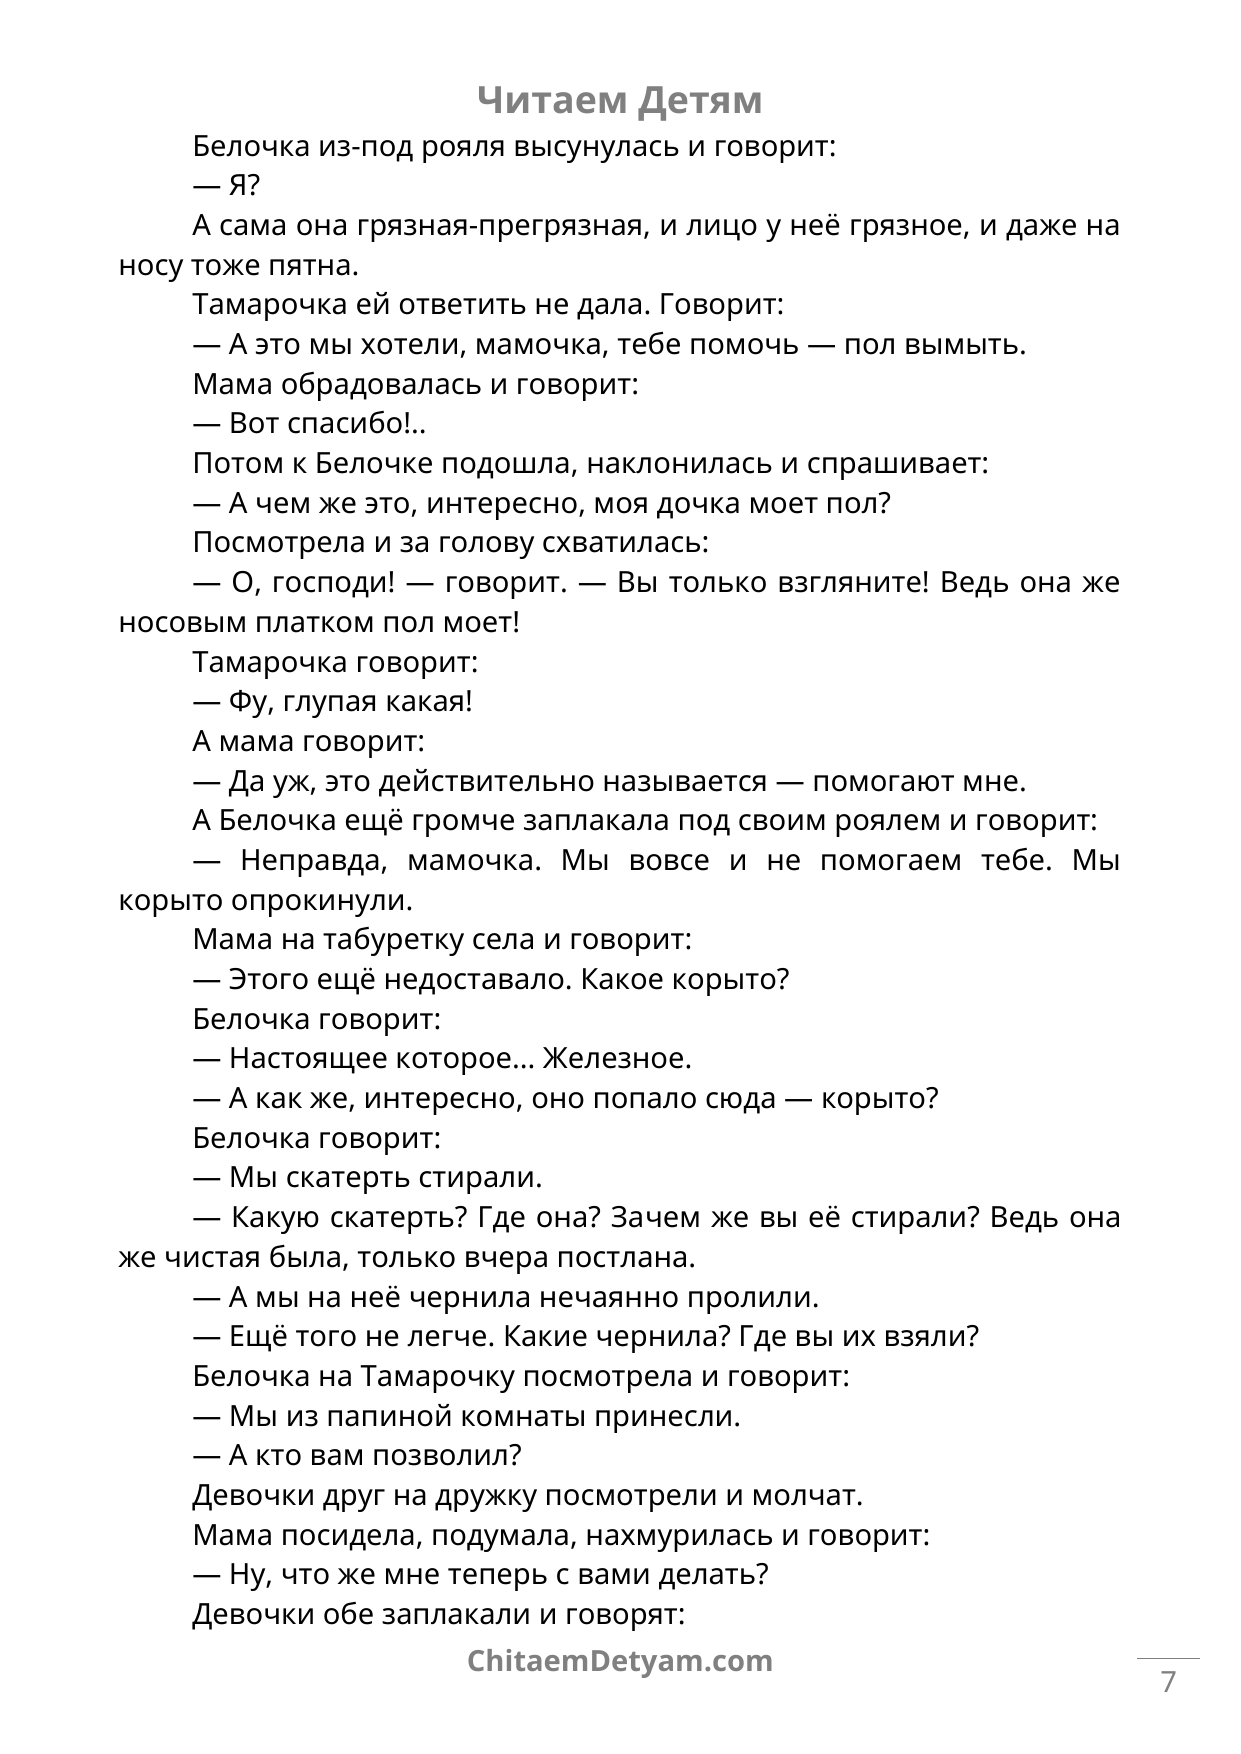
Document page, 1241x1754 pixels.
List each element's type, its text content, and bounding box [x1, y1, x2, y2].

text Белочка говорит: [118, 998, 1122, 1038]
text — А это мы хотели, мамочка, тебе помочь — пол вымыть. [118, 323, 1122, 363]
text — Неправда, мамочка. Мы вовсе и не помогаем тебе. Мы корыто опрокинули. [118, 839, 1122, 919]
text — Мы из папиной комнаты принесли. [118, 1395, 1122, 1434]
text Мама обрадовалась и говорит: [118, 363, 1122, 403]
text — Ещё того не легче. Какие чернила? Где вы их взяли? [118, 1316, 1122, 1355]
text — Ну, что же мне теперь с вами делать? [118, 1554, 1122, 1593]
text Белочка говорит: [118, 1117, 1122, 1157]
text А мама говорит: [118, 720, 1122, 760]
text — А мы на неё чернила нечаянно пролили. [118, 1276, 1122, 1316]
text — Я? [118, 164, 1122, 204]
text — Какую скатерть? Где она? Зачем же вы её стирали? Ведь она же чистая была, только вчера постлана. [118, 1196, 1122, 1276]
text — О, господи! — говорит. — Вы только взгляните! Ведь она же носовым платком пол моет! [118, 561, 1122, 641]
text — А чем же это, интересно, моя дочка моет пол? [118, 482, 1122, 522]
text — Да уж, это действительно называется — помогают мне. [118, 760, 1122, 799]
text Потом к Белочке подошла, наклонилась и спрашивает: [118, 442, 1122, 482]
text — Вот спасибо!.. [118, 403, 1122, 442]
text Тамарочка говорит: [118, 641, 1122, 681]
text Белочка из-под рояля высунулась и говорит: [118, 125, 1122, 164]
text — Настоящее которое... Железное. [118, 1038, 1122, 1077]
text Тамарочка ей ответить не дала. Говорит: [118, 284, 1122, 323]
text Девочки обе заплакали и говорят: [118, 1593, 1122, 1633]
text — Фу, глупая какая! [118, 681, 1122, 720]
text Девочки друг на дружку посмотрели и молчат. [118, 1474, 1122, 1514]
text — Мы скатерть стирали. [118, 1157, 1122, 1196]
text А сама она грязная-прегрязная, и лицо у неё грязное, и даже на носу тоже пятна. [118, 204, 1122, 284]
text — А как же, интересно, оно попало сюда — корыто? [118, 1077, 1122, 1117]
text — А кто вам позволил? [118, 1434, 1122, 1474]
text Мама на табуретку села и говорит: [118, 919, 1122, 958]
text — Этого ещё недоставало. Какое корыто? [118, 958, 1122, 998]
text Посмотрела и за голову схватилась: [118, 522, 1122, 561]
text Мама посидела, подумала, нахмурилась и говорит: [118, 1514, 1122, 1554]
text Белочка на Тамарочку посмотрела и говорит: [118, 1355, 1122, 1395]
text А Белочка ещё громче заплакала под своим роялем и говорит: [118, 799, 1122, 839]
